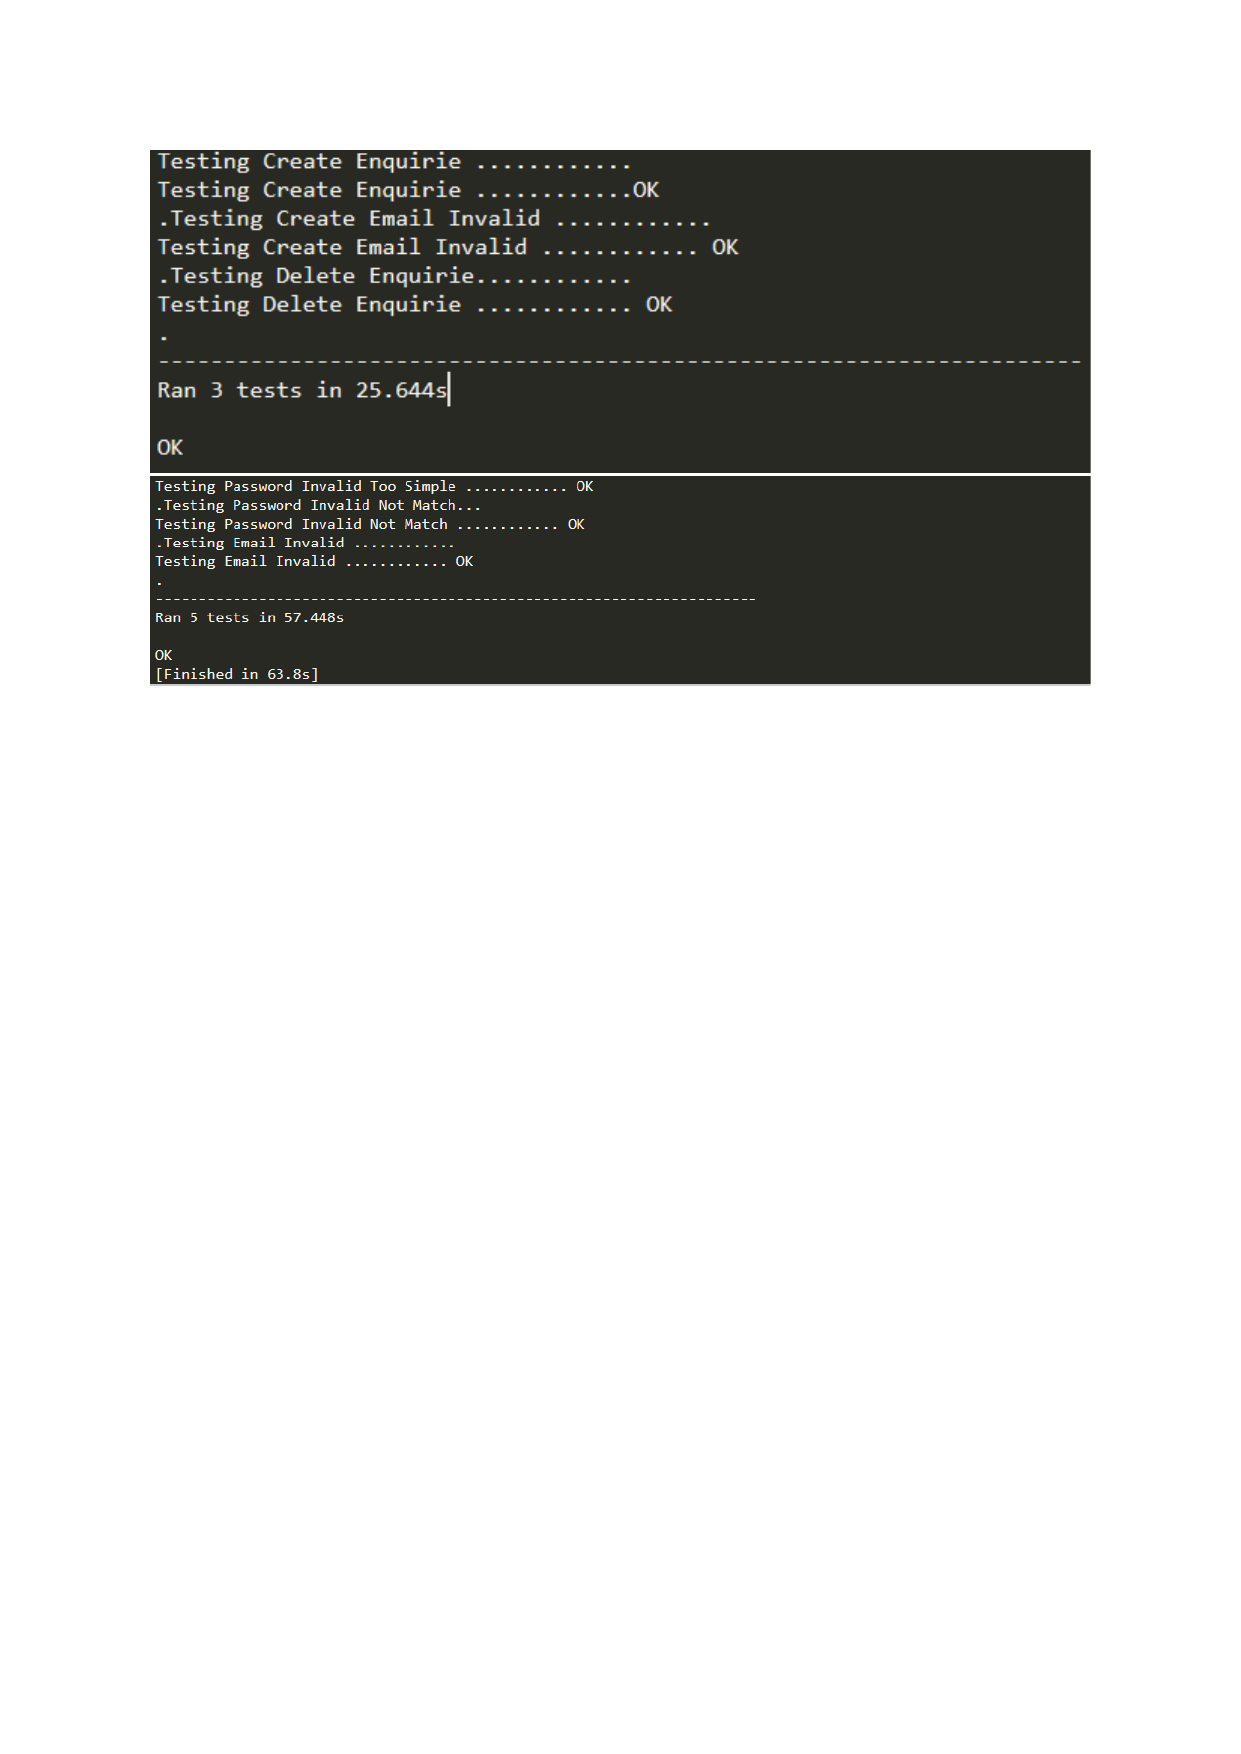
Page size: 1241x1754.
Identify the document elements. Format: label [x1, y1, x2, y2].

picture [150, 476, 1091, 686]
picture [150, 150, 1091, 473]
